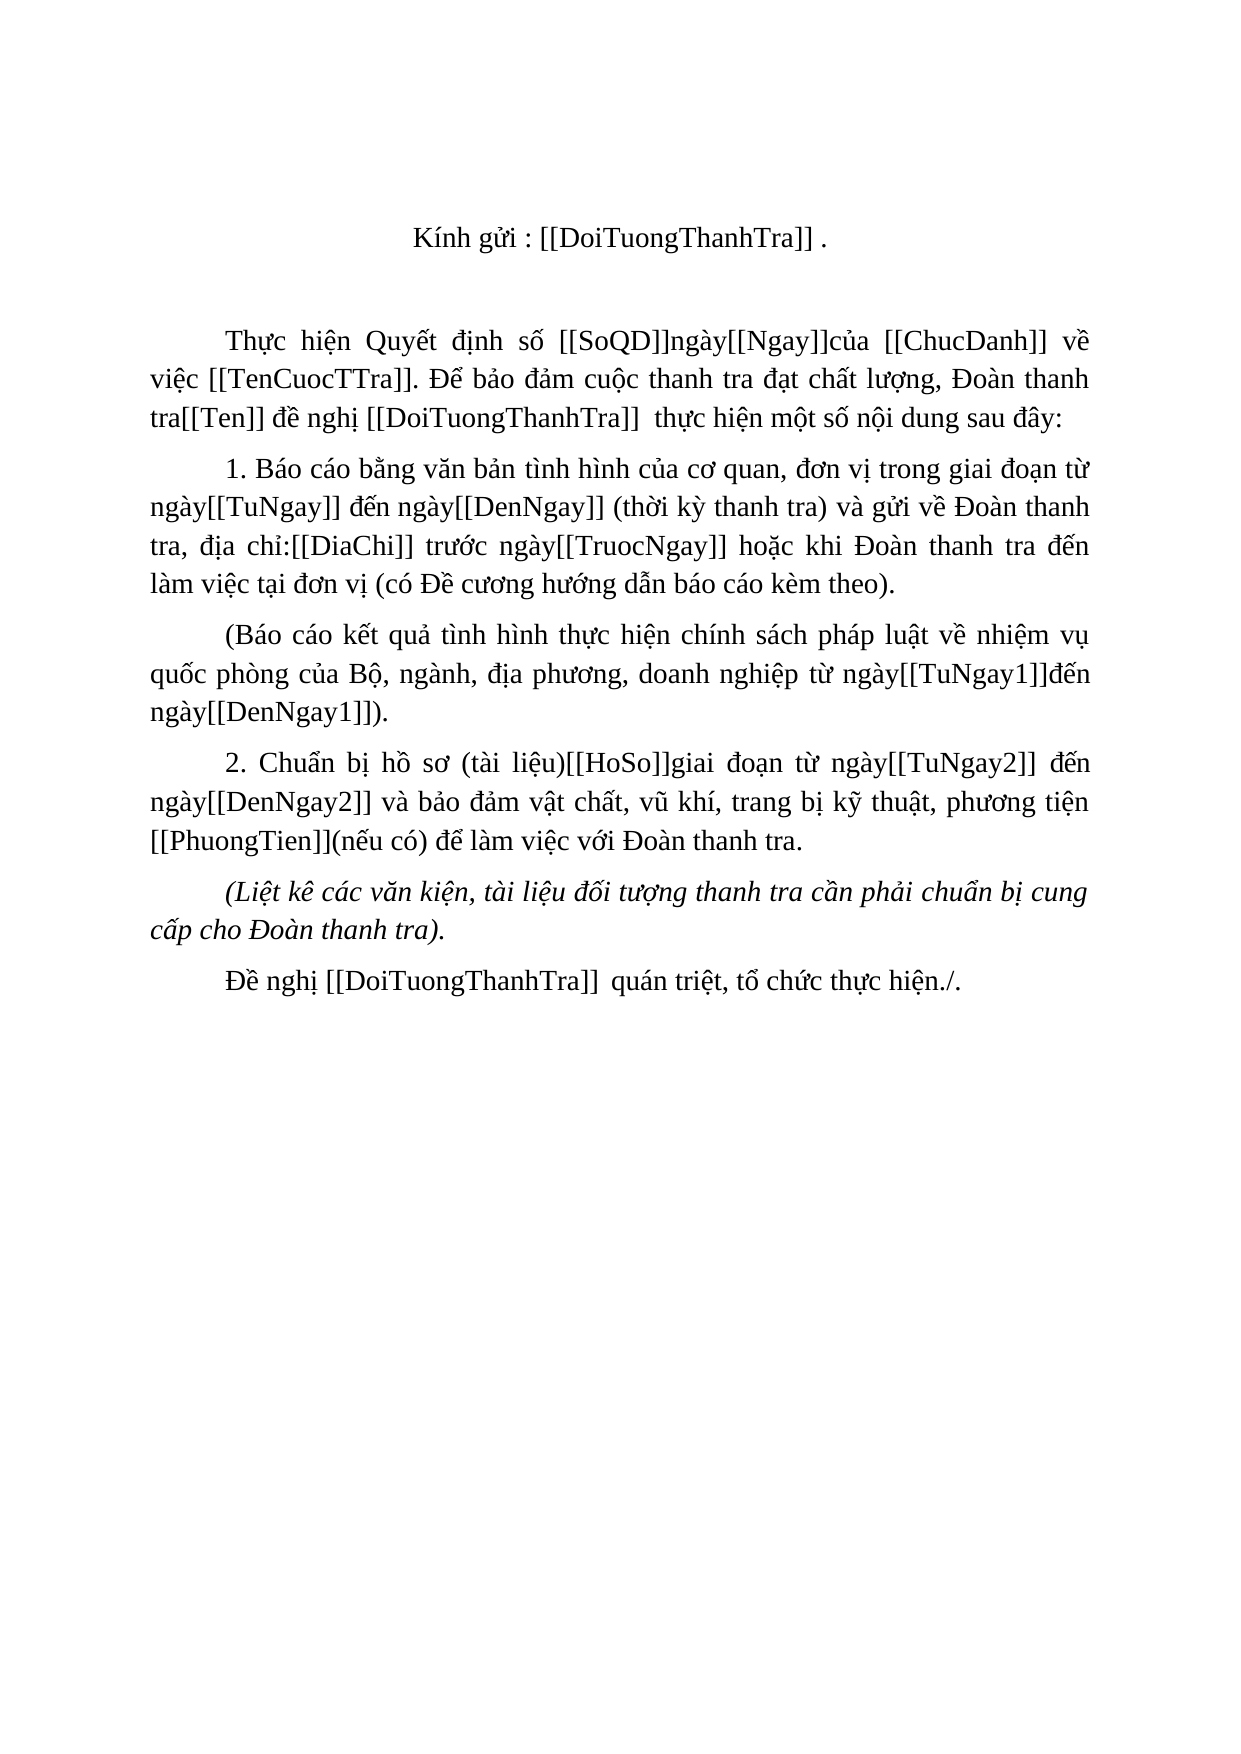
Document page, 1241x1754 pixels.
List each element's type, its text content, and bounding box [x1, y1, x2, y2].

text 2. Chuẩn bị hồ sơ (tài liệu)[[HoSo]]giai đoạn từ ngày[[TuNgay2]] đến ngày[[DenNgay2]] và bảo đảm vật chất, vũ khí, trang bị kỹ thuật, phương tiện [[PhuongTien]](nếu có) để làm việc với Đoàn thanh tra. [150, 746, 1090, 856]
text (Liệt kê các văn kiện, tài liệu đối tượng thanh tra cần phải chuẩn bị cung cấp cho Đoàn thanh tra). [150, 874, 1090, 946]
text 1. Báo cáo bằng văn bản tình hình của cơ quan, đơn vị trong giai đoạn từ ngày[[TuNgay]] đến ngày[[DenNgay]] (thời kỳ thanh tra) và gửi về Đoàn thanh tra, địa chỉ:[[DiaChi]] trước ngày[[TruocNgay]] hoặc khi Đoàn thanh tra đến làm việc tại đơn vị (có Đề cương hướng dẫn báo cáo kèm theo). [150, 451, 1090, 600]
text Đề nghị [[DoiTuongThanhTra]] quán triệt, tổ chức thực hiện./. [150, 963, 1090, 997]
text Thực hiện Quyết định số [[SoQD]]ngày[[Ngay]]của [[ChucDanh]] về việc [[TenCuocTTra]]. Để bảo đảm cuộc thanh tra đạt chất lượng, Đoàn thanh tra[[Ten]] đề nghị [[DoiTuongThanhTra]] thực hiện một số nội dung sau đây: [150, 323, 1090, 433]
text (Báo cáo kết quả tình hình thực hiện chính sách pháp luật về nhiệm vụ quốc phòng của Bộ, ngành, địa phương, doanh nghiệp từ ngày[[TuNgay1]]đến ngày[[DenNgay1]]). [150, 617, 1090, 728]
text Kính gửi : [[DoiTuongThanhTra]] . [150, 221, 1090, 254]
